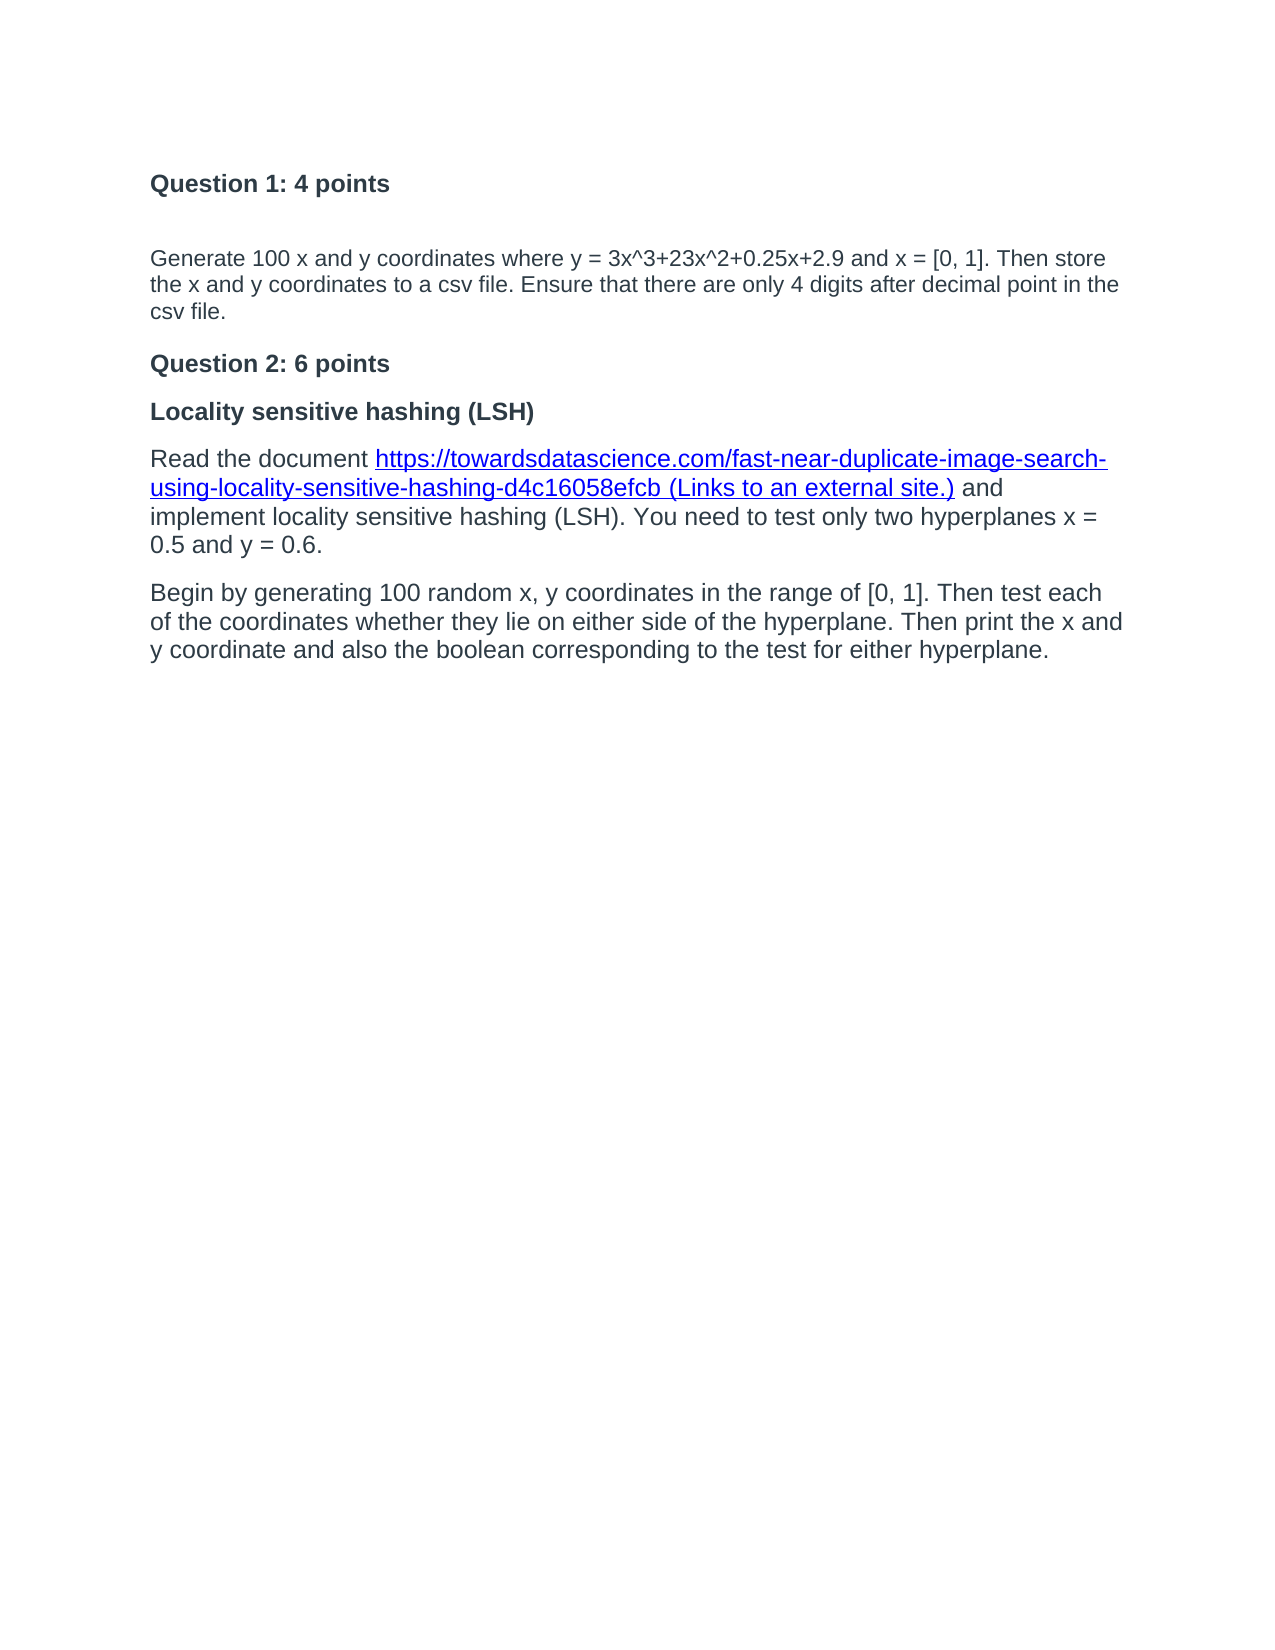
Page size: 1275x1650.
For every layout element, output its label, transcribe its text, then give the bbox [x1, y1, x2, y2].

text Begin by generating 100 random x, y coordinates in the range of [0, 1]. Then test each of the coordinates whether they lie on either side of the hyperplane. Then print the x and y coordinate and also the boolean corresponding to the test for either hyperplane. [150, 578, 1125, 664]
text Generate 100 x and y coordinates where y = 3x^3+23x^2+0.25x+2.9 and x = [0, 1]. Then store the x and y coordinates to a csv file. Ensure that there are only 4 digits after decimal point in the csv file. [150, 216, 1125, 324]
text Question 1: 4 points [150, 169, 1125, 197]
text Read the document https://towardsdatascience.com/fast-near-duplicate-image-search-using-locality-sensitive-hashing-d4c16058efcb (Links to an external site.) and implement locality sensitive hashing (LSH). You need to test only two hyperplanes x = 0.5 and y = 0.6. [150, 444, 1125, 559]
text Question 2: 6 points [150, 349, 1125, 378]
text Locality sensitive hashing (LSH) [150, 397, 1125, 425]
